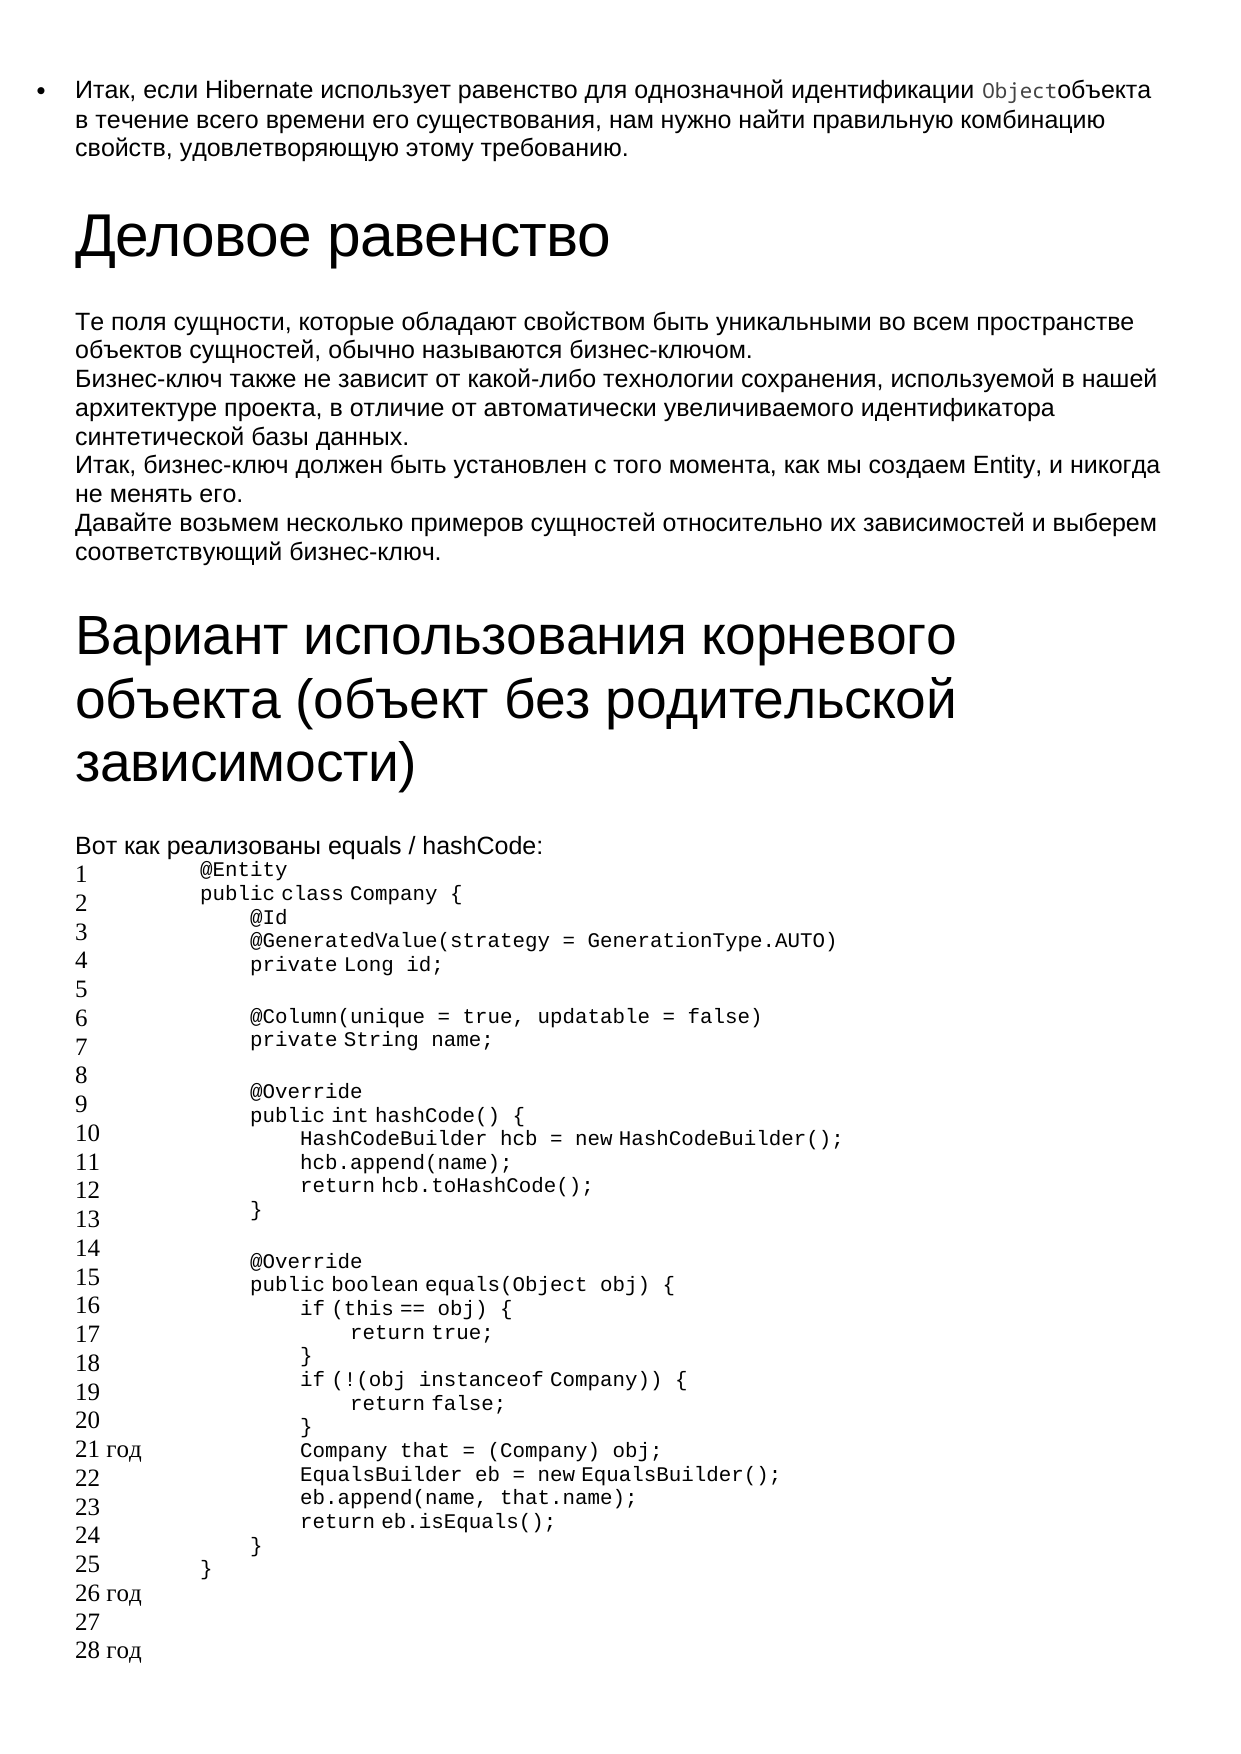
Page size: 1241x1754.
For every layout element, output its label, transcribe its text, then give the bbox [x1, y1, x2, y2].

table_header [200, 859, 1240, 1664]
list Итак, если Hibernate использует равенство для однозначной идентификации Objectобъекта в течение всего времени его существования, нам нужно найти правильную комбинацию свойств, удовлетворяющую этому требованию. [37, 75, 1165, 162]
text Итак, бизнес-ключ должен быть установлен с того момента, как мы создаем Entity, и никогда не менять его. [75, 450, 1165, 508]
text Давайте возьмем несколько примеров сущностей относительно их зависимостей и выберем соответствующий бизнес-ключ. [75, 508, 1165, 565]
text Те поля сущности, которые обладают свойством быть уникальными во всем пространстве объектов сущностей, обычно называются бизнес-ключом. [75, 307, 1165, 364]
text Бизнес-ключ также не зависит от какой-либо технологии сохранения, используемой в нашей архитектуре проекта, в отличие от автоматически увеличиваемого идентификатора синтетической базы данных. [75, 364, 1165, 450]
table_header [75, 859, 200, 1664]
text Деловое равенство [75, 199, 1165, 269]
text Вот как реализованы equals / hashCode: [75, 831, 1165, 859]
text Вариант использования корневого объекта (объект без родительской зависимости) [75, 603, 1165, 793]
